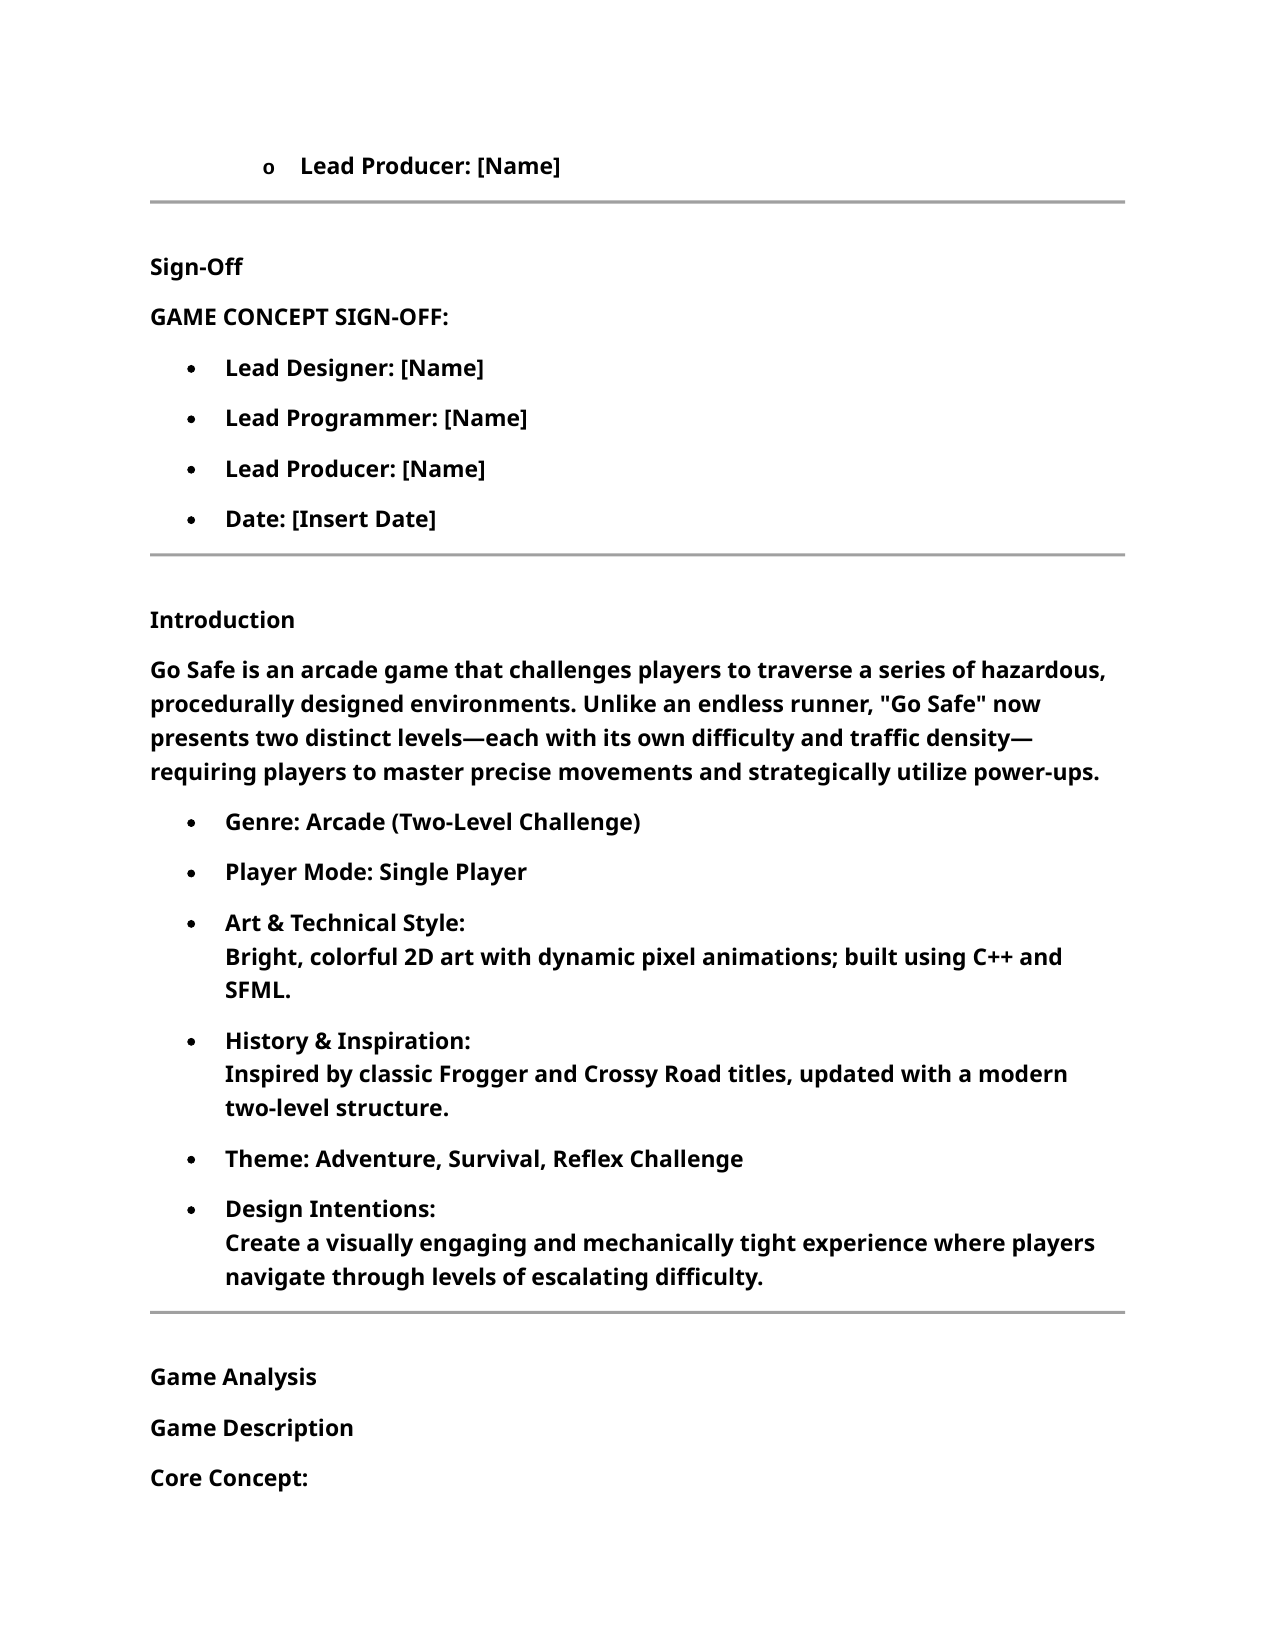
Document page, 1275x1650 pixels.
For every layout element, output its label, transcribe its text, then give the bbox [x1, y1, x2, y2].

list Lead Designer: [Name] [187, 352, 1125, 383]
text Sign-Off [150, 251, 1125, 282]
text GAME CONCEPT SIGN-OFF: [150, 301, 1125, 332]
list Lead Programmer: [Name] [187, 402, 1125, 433]
text Game Description [150, 1412, 1125, 1443]
text Core Concept: [150, 1462, 1125, 1493]
text Introduction [150, 604, 1125, 635]
list Lead Producer: [Name] [187, 452, 1125, 484]
list Theme: Adventure, Survival, Reflex Challenge [187, 1142, 1125, 1174]
text Game Analysis [150, 1361, 1125, 1392]
list Lead Producer: [Name] [262, 150, 1125, 181]
list History & Inspiration: Inspired by classic Frogger and Crossy Road titles, updated with a modern two-level structure. [187, 1024, 1125, 1123]
list Player Mode: Single Player [187, 856, 1125, 887]
text Go Safe is an arcade game that challenges players to traverse a series of hazardous, procedurally designed environments. Unlike an endless runner, "Go Safe" now presents two distinct levels—each with its own difficulty and traffic density—requiring players to master precise movements and strategically utilize power-ups. [150, 654, 1125, 787]
list Design Intentions: Create a visually engaging and mechanically tight experience where players navigate through levels of escalating difficulty. [187, 1193, 1125, 1292]
list Art & Technical Style: Bright, colorful 2D art with dynamic pixel animations; built using C++ and SFML. [187, 907, 1125, 1005]
list Date: [Insert Date] [187, 503, 1125, 534]
list Genre: Arcade (Two-Level Challenge) [187, 806, 1125, 837]
